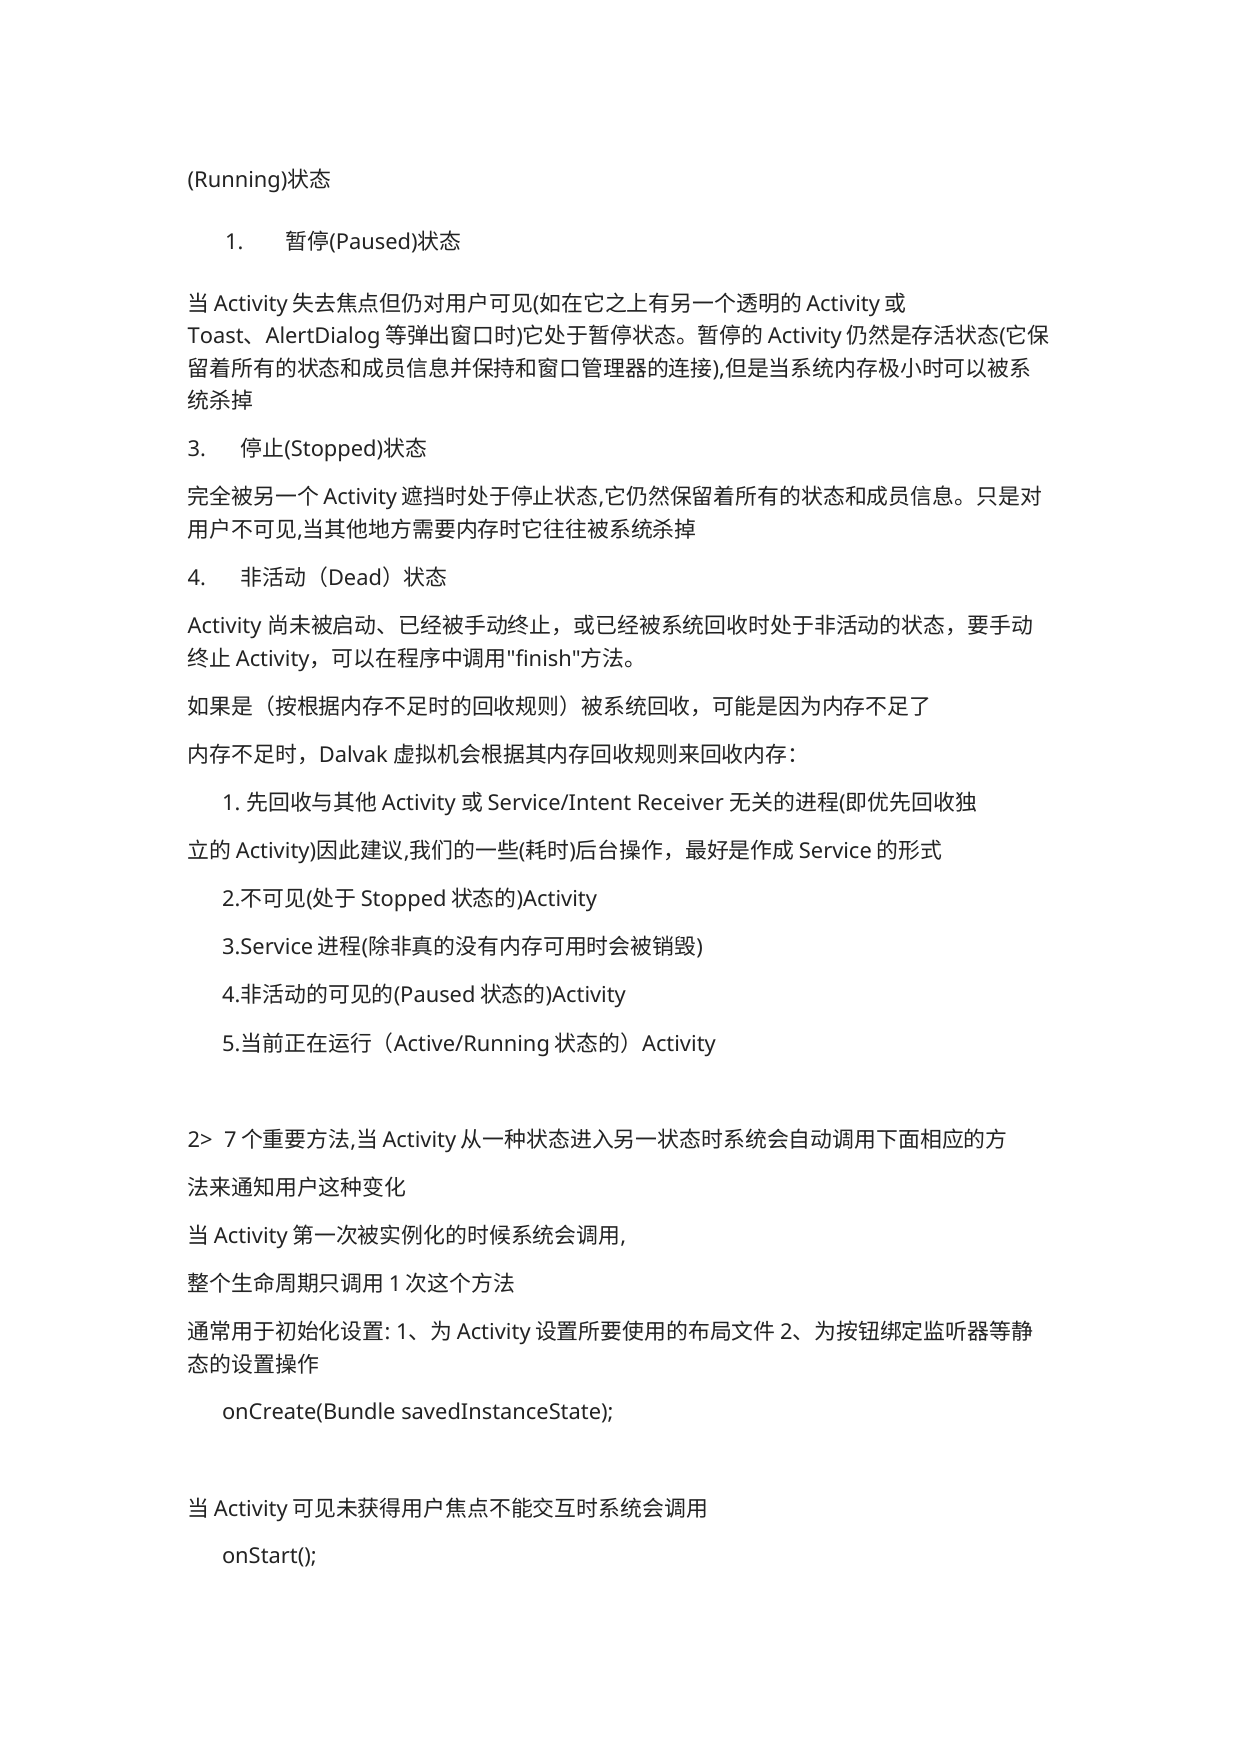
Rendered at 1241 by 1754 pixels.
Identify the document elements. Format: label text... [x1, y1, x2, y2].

text 4.非活动的可见的(Paused状态的)Activity [187, 977, 1053, 1010]
text 通常用于初始化设置: 1、为Activity设置所要使用的布局文件2、为按钮绑定监听器等静态的设置操作 [187, 1314, 1053, 1379]
text 如果是（按根据内存不足时的回收规则）被系统回收，可能是因为内存不足了 [187, 688, 1053, 721]
text 当Activity第一次被实例化的时候系统会调用, [187, 1218, 1053, 1250]
text 3. 停止(Stopped)状态 [187, 431, 1053, 463]
text 4. 非活动（Dead）状态 [187, 560, 1053, 592]
text 5.当前正在运行（Active/Running状态的）Activity [187, 1025, 1053, 1058]
text onStart(); [187, 1539, 1053, 1572]
text 整个生命周期只调用1次这个方法 [187, 1266, 1053, 1298]
text 立的Activity)因此建议,我们的一些(耗时)后台操作，最好是作成Service的形式 [187, 833, 1053, 865]
text onCreate(Bundle savedInstanceState); [187, 1395, 1053, 1427]
text 3.Service进程(除非真的没有内存可用时会被销毁) [187, 929, 1053, 962]
text 法来通知用户这种变化 [187, 1170, 1053, 1202]
text 完全被另一个Activity遮挡时处于停止状态,它仍然保留着所有的状态和成员信息。只是对用户不可见,当其他地方需要内存时它往往被系统杀掉 [187, 479, 1053, 544]
text 2.不可见(处于Stopped状态的)Activity [187, 881, 1053, 913]
text 1. 先回收与其他Activity 或Service/Intent Receiver 无关的进程(即优先回收独 [187, 785, 1053, 817]
text 当Activity失去焦点但仍对用户可见(如在它之上有另一个透明的Activity或Toast、AlertDialog等弹出窗口时)它处于暂停状态。暂停的Activity仍然是存活状态(它保留着所有的状态和成员信息并保持和窗口管理器的连接),但是当系统内存极小时可以被系统杀掉 [187, 285, 1053, 415]
list 暂停(Paused)状态 [225, 224, 1053, 256]
text Activity 尚未被启动、已经被手动终止，或已经被系统回收时处于非活动的状态，要手动终止Activity，可以在程序中调用"finish"方法。 [187, 608, 1053, 673]
text 2> 7个重要方法,当Activity从一种状态进入另一状态时系统会自动调用下面相应的方 [187, 1122, 1053, 1154]
text 内存不足时，Dalvak 虚拟机会根据其内存回收规则来回收内存： [187, 737, 1053, 769]
text (Running)状态 [187, 162, 1053, 194]
text 当Activity可见未获得用户焦点不能交互时系统会调用 [187, 1491, 1053, 1523]
